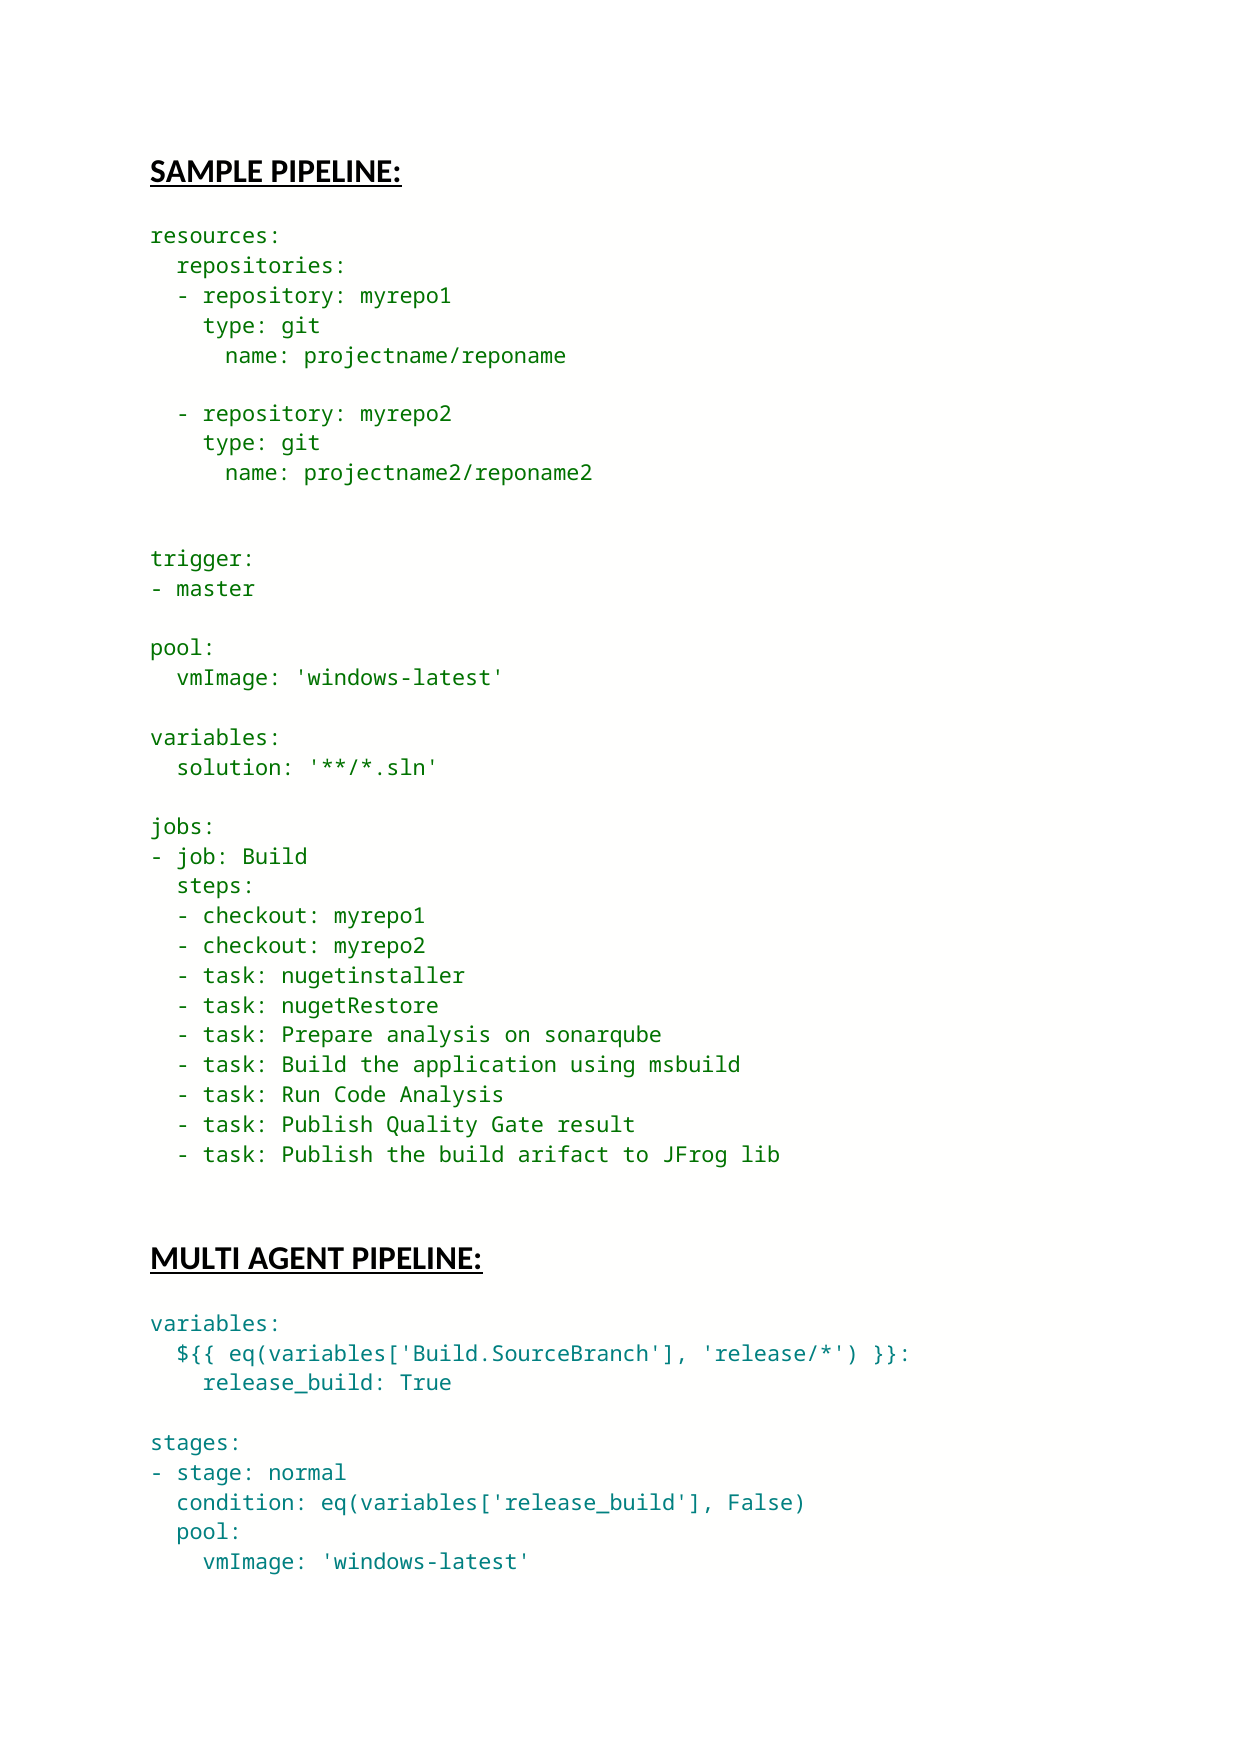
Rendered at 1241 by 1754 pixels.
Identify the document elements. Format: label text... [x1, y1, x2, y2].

text vmImage: 'windows-latest' [150, 662, 1090, 692]
text - stage: normal [150, 1457, 1090, 1486]
text - job: Build [150, 841, 1090, 871]
text - task: nugetRestore [150, 990, 1090, 1019]
text - task: Publish the build arifact to JFrog lib [150, 1139, 1090, 1168]
text - task: Prepare analysis on sonarqube [150, 1019, 1090, 1049]
text type: git [150, 427, 1090, 457]
text resources: [150, 221, 1090, 250]
text variables: [150, 722, 1090, 751]
text - task: Build the application using msbuild [150, 1049, 1090, 1079]
text - repository: myrepo2 [150, 397, 1090, 427]
text pool: [150, 632, 1090, 662]
text solution: '**/*.sln' [150, 751, 1090, 781]
text - task: Run Code Analysis [150, 1079, 1090, 1109]
text - checkout: myrepo1 [150, 900, 1090, 930]
text vmImage: 'windows-latest' [150, 1546, 1090, 1576]
text - task: nugetinstaller [150, 960, 1090, 990]
text - master [150, 573, 1090, 602]
text ${{ eq(variables['Build.SourceBranch'], 'release/*') }}: [150, 1337, 1090, 1367]
text - checkout: myrepo2 [150, 930, 1090, 960]
text jobs: [150, 811, 1090, 841]
text name: projectname/reponame [150, 340, 1090, 369]
text repositories: [150, 250, 1090, 280]
text - task: Publish Quality Gate result [150, 1109, 1090, 1139]
text condition: eq(variables['release_build'], False) [150, 1486, 1090, 1516]
text type: git [150, 310, 1090, 340]
text variables: [150, 1308, 1090, 1337]
text SAMPLE PIPELINE: [150, 150, 1090, 191]
text MULTI AGENT PIPELINE: [150, 1237, 1090, 1278]
text name: projectname2/reponame2 [150, 457, 1090, 487]
text - repository: myrepo1 [150, 280, 1090, 310]
text release_build: True [150, 1367, 1090, 1397]
text steps: [150, 871, 1090, 900]
text stages: [150, 1427, 1090, 1457]
text trigger: [150, 543, 1090, 573]
text pool: [150, 1516, 1090, 1546]
